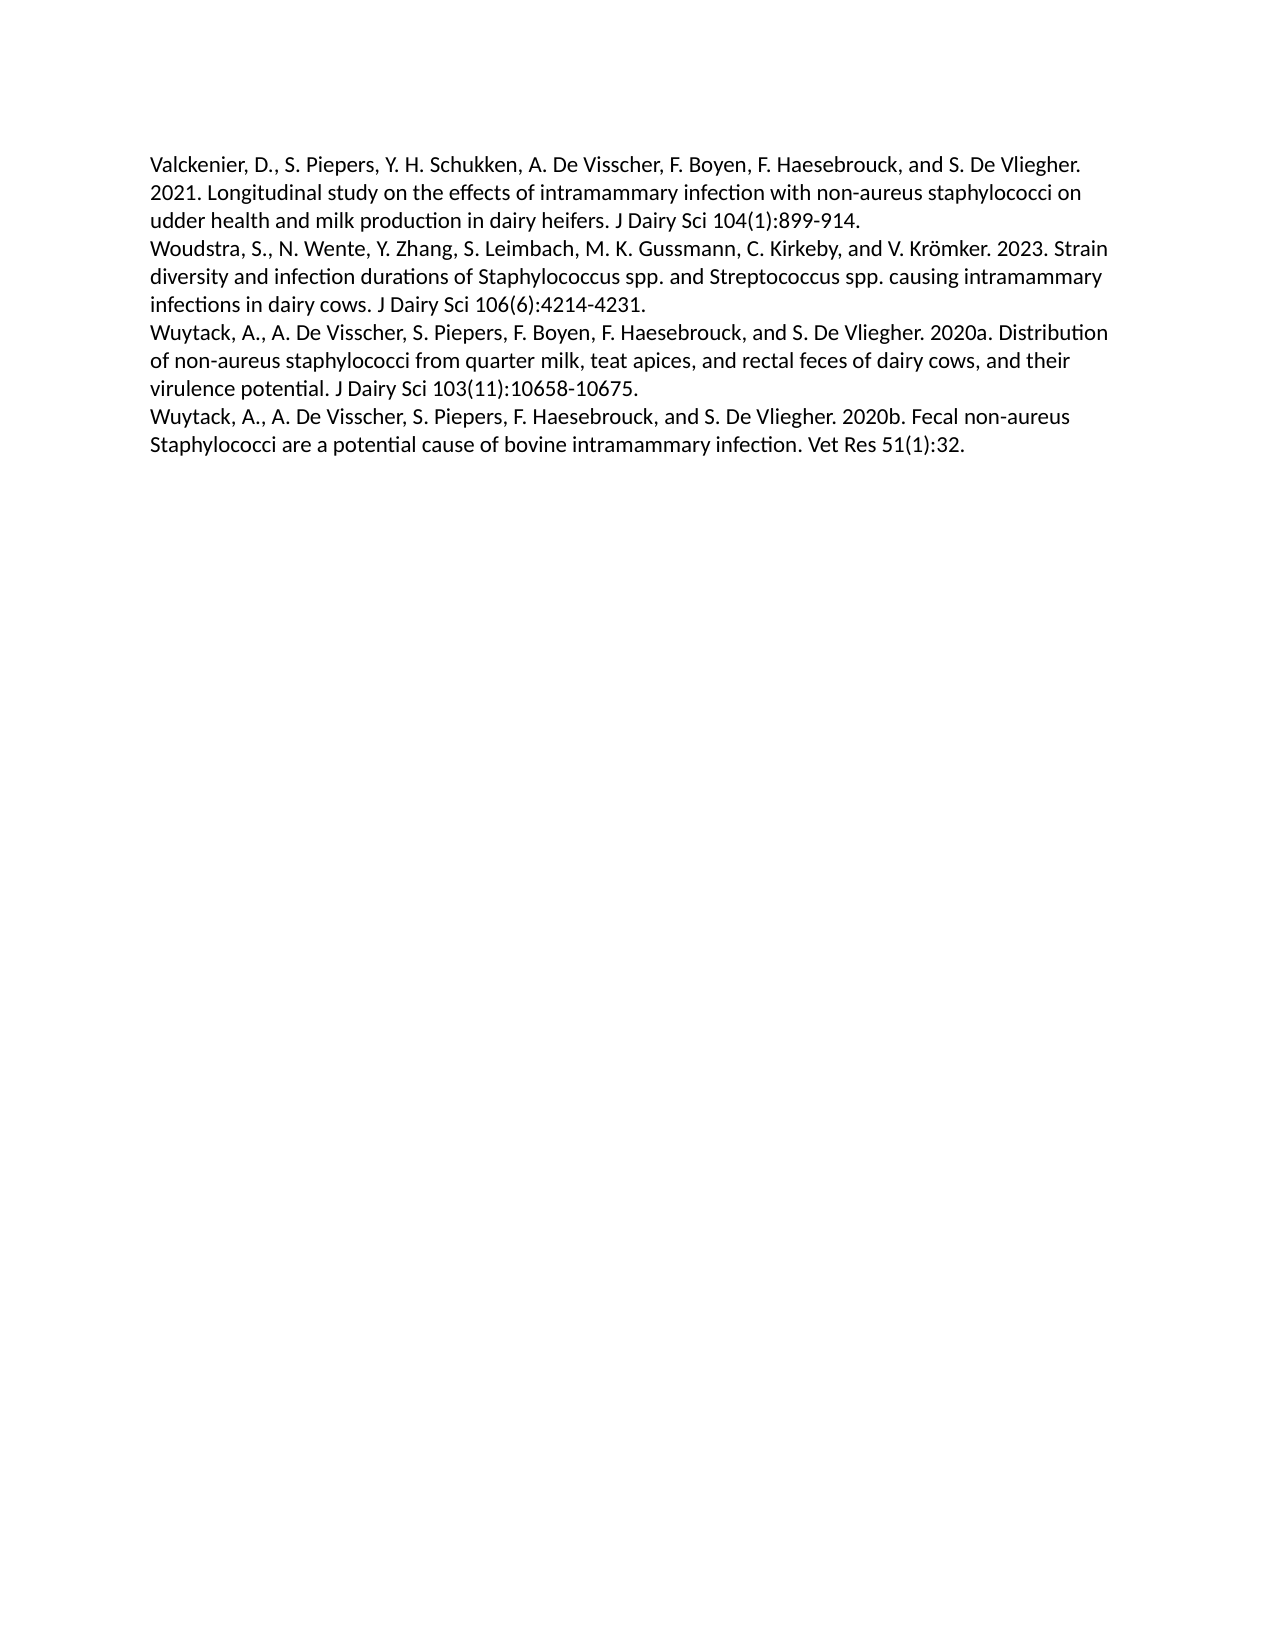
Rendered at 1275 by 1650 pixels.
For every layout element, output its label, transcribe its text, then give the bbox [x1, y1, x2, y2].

text Wuytack, A., A. De Visscher, S. Piepers, F. Boyen, F. Haesebrouck, and S. De Vliegher. 2020a. Distribution of non-aureus staphylococci from quarter milk, teat apices, and rectal feces of dairy cows, and their virulence potential. J Dairy Sci 103(11):10658-10675. [150, 318, 1125, 402]
text Woudstra, S., N. Wente, Y. Zhang, S. Leimbach, M. K. Gussmann, C. Kirkeby, and V. Krömker. 2023. Strain diversity and infection durations of Staphylococcus spp. and Streptococcus spp. causing intramammary infections in dairy cows. J Dairy Sci 106(6):4214-4231. [150, 234, 1125, 318]
text Valckenier, D., S. Piepers, Y. H. Schukken, A. De Visscher, F. Boyen, F. Haesebrouck, and S. De Vliegher. 2021. Longitudinal study on the effects of intramammary infection with non-aureus staphylococci on udder health and milk production in dairy heifers. J Dairy Sci 104(1):899-914. [150, 150, 1125, 234]
text Wuytack, A., A. De Visscher, S. Piepers, F. Haesebrouck, and S. De Vliegher. 2020b. Fecal non-aureus Staphylococci are a potential cause of bovine intramammary infection. Vet Res 51(1):32. [150, 402, 1125, 458]
